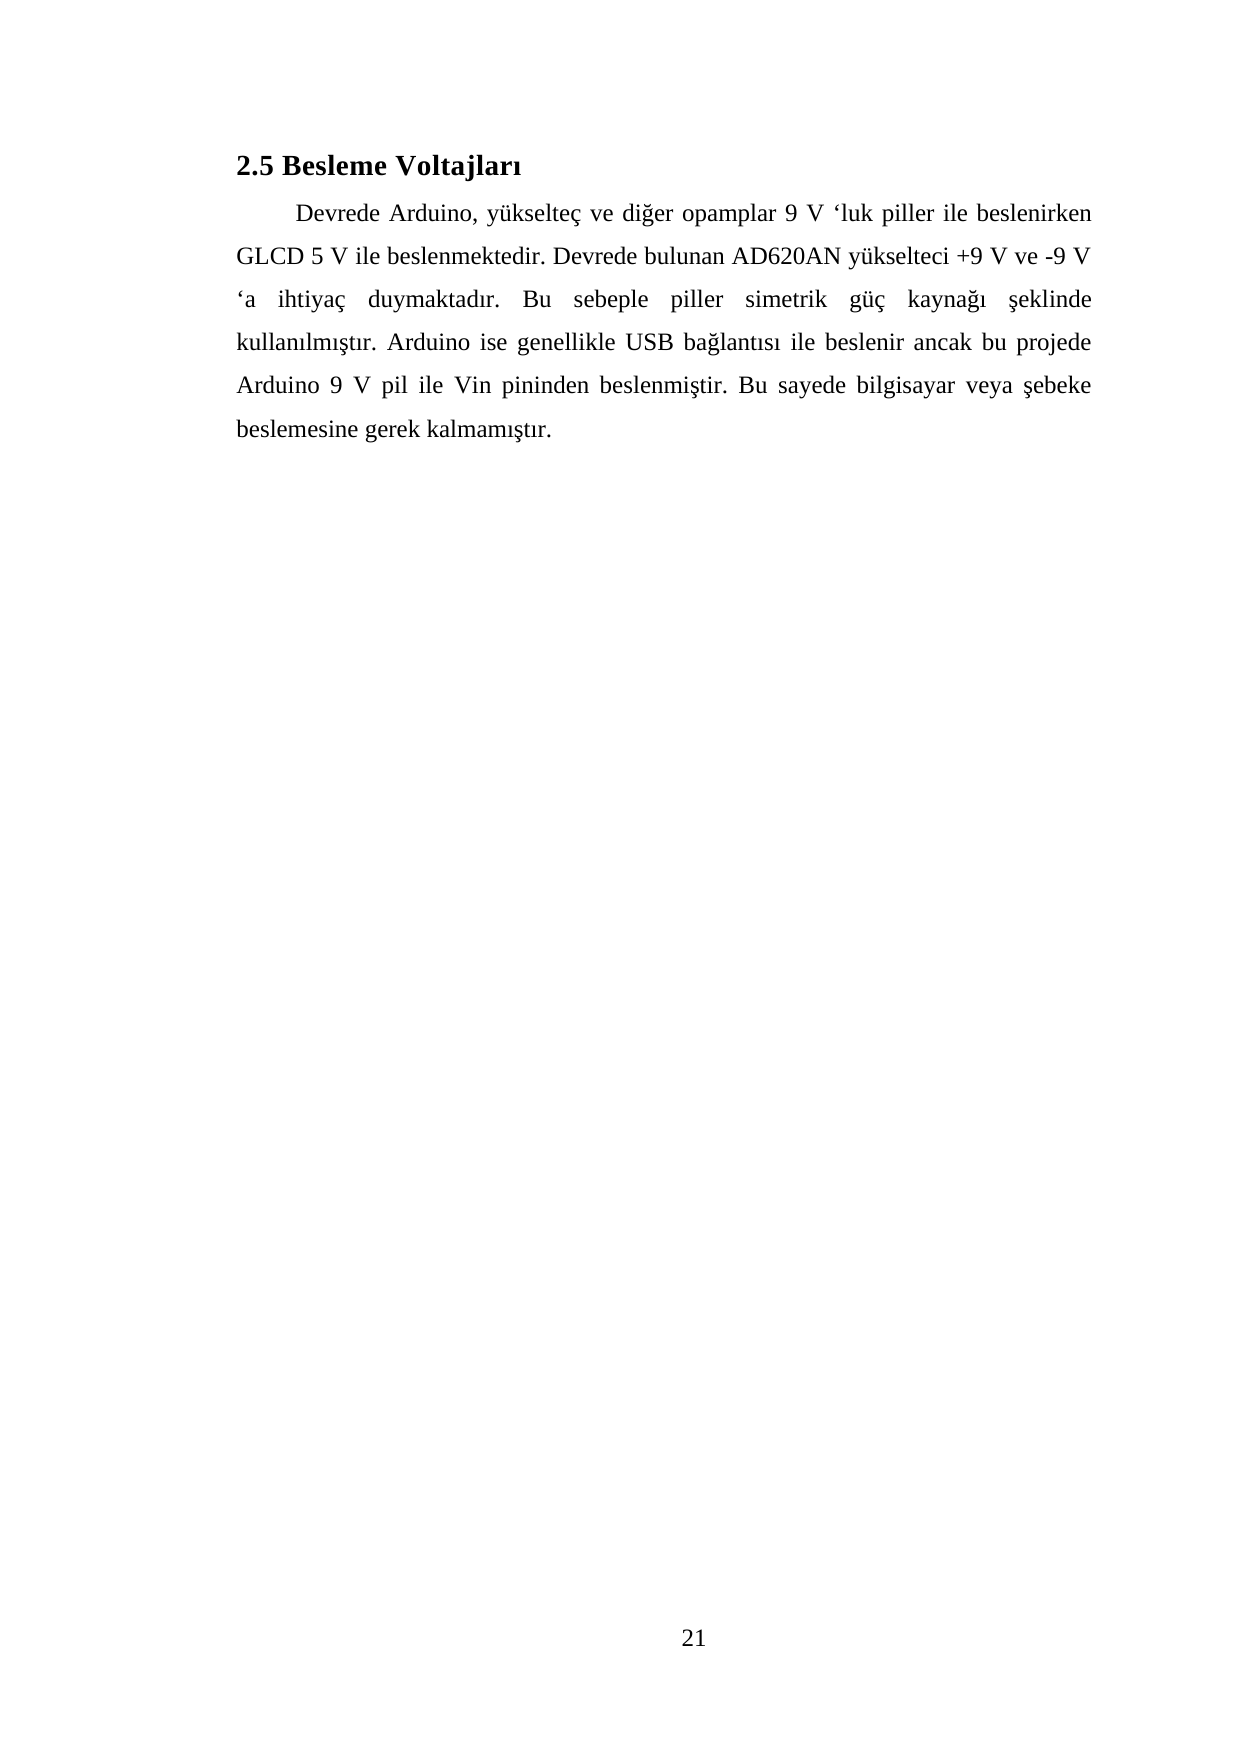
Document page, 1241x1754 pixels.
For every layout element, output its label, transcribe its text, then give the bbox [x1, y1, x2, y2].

text Devrede Arduino, yükselteç ve diğer opamplar 9 V ‘luk piller ile beslenirken GLCD 5 V ile beslenmektedir. Devrede bulunan AD620AN yükselteci +9 V ve -9 V ‘a ihtiyaç duymaktadır. Bu sebeple piller simetrik güç kaynağı şeklinde kullanılmıştır. Arduino ise genellikle USB bağlantısı ile beslenir ancak bu projede Arduino 9 V pil ile Vin pininden beslenmiştir. Bu sayede bilgisayar veya şebeke beslemesine gerek kalmamıştır. [236, 198, 1092, 442]
subtitle 2.5 Besleme Voltajları [236, 148, 1092, 181]
